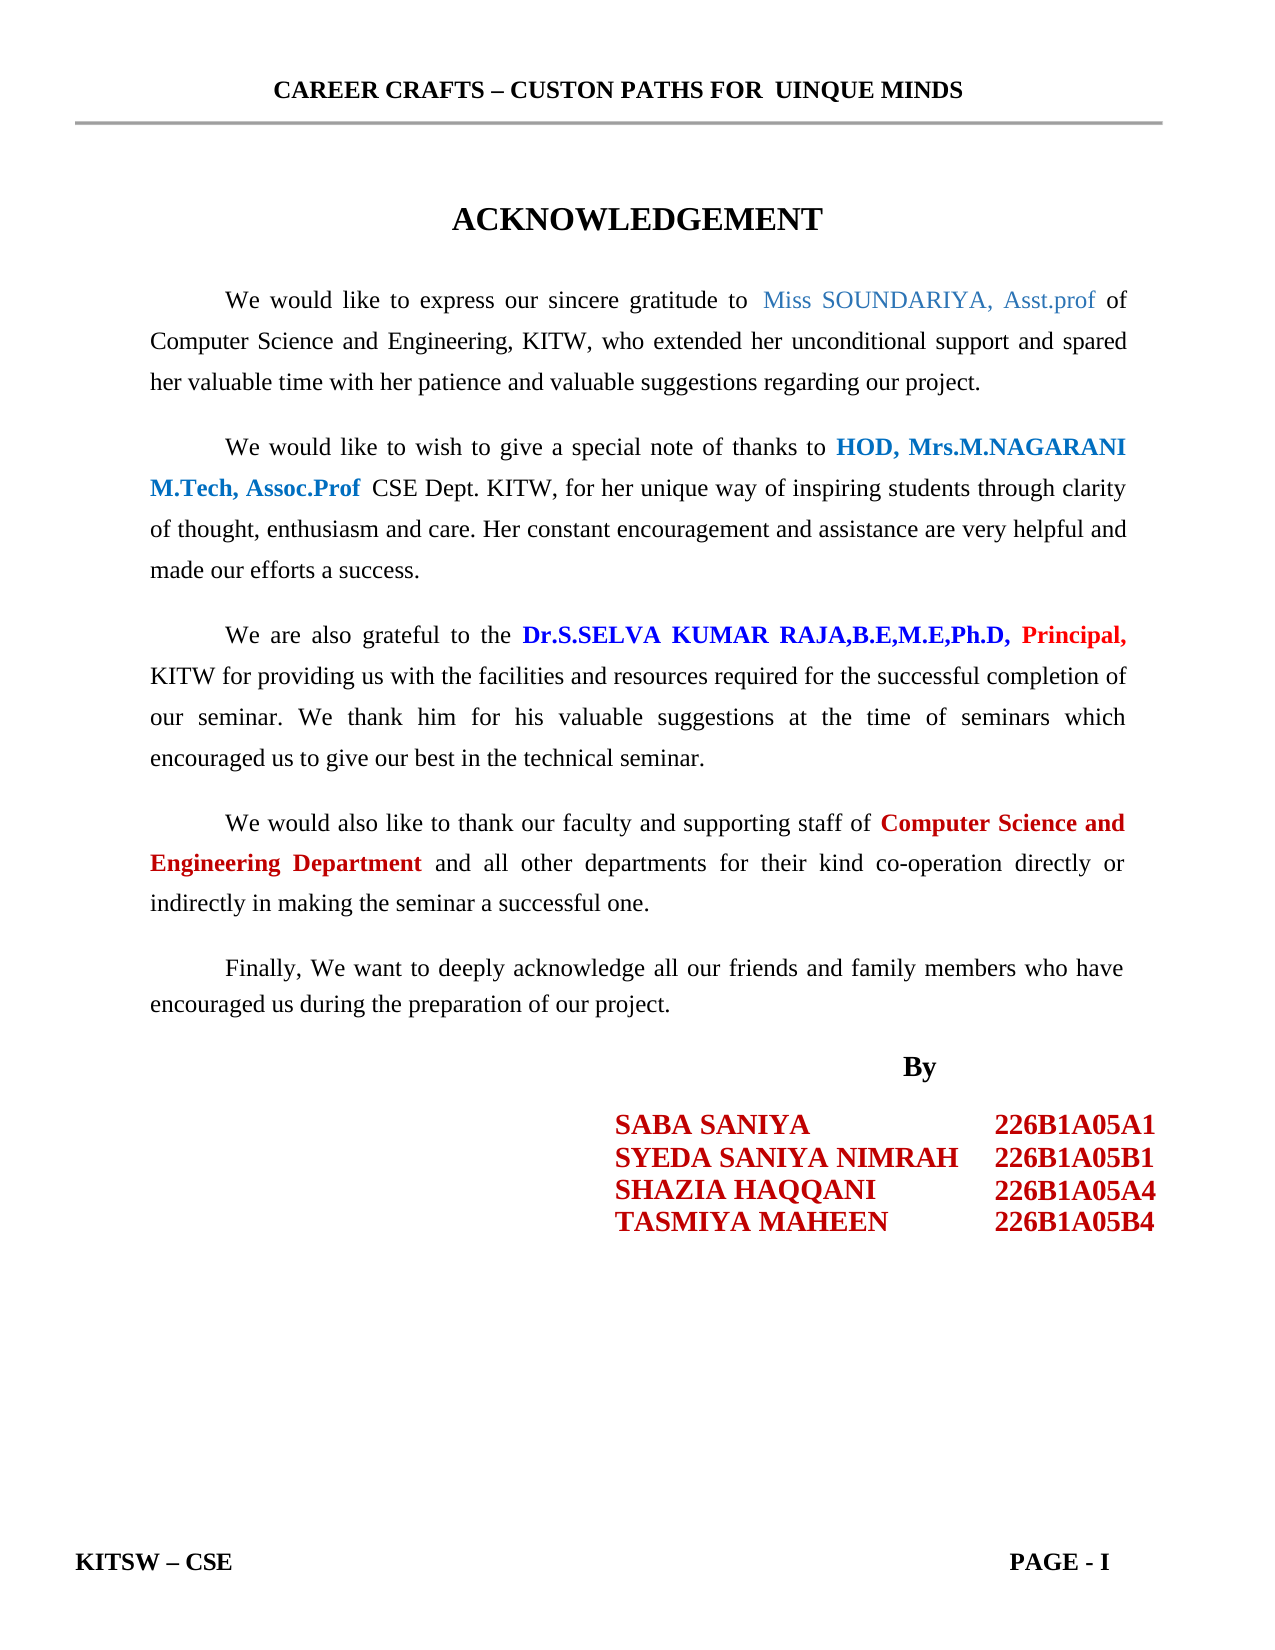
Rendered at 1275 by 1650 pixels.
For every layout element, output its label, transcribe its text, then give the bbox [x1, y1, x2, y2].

table_header 226B1A05A1 226B1A05B1 226B1A05A4 226B1A05B4 [978, 1109, 1162, 1239]
subtitle ACKNOWLEDGEMENT [148, 199, 1127, 238]
text We would like to express our sincere gratitude to Miss SOUNDARIYA, Asst.prof of Computer Science and Engineering, KITW, who extended her unconditional support and spared her valuable time with her patience and valuable suggestions regarding our project. [150, 285, 1127, 396]
text Finally, We want to deeply acknowledge all our friends and family members who have encouraged us during the preparation of our project. [150, 953, 1124, 1017]
text We would like to wish to give a special note of thanks to HOD, Mrs.M.NAGARANI M.Tech, Assoc.Prof CSE Dept. KITW, for her unique way of inspiring students through clarity of thought, enthusiasm and care. Her constant encouragement and assistance are very helpful and made our efforts a success. [150, 432, 1127, 583]
text By [148, 1049, 937, 1083]
text We are also grateful to the Dr.S.SELVA KUMAR RAJA,B.E,M.E,Ph.D, Principal, KITW for providing us with the facilities and resources required for the successful completion of our seminar. We thank him for his valuable suggestions at the time of seminars which encouraged us to give our best in the technical seminar. [150, 620, 1126, 772]
table_header SABA SANIYA SYEDA SANIYA NIMRAH SHAZIA HAQQANI TASMIYA MAHEEN [609, 1109, 977, 1239]
text We would also like to thank our faculty and supporting staff of Computer Science and Engineering Department and all other departments for their kind co-operation directly or indirectly in making the seminar a successful one. [150, 808, 1125, 917]
text CAREER CRAFTS – CUSTON PATHS FOR UINQUE MINDS [273, 75, 1172, 103]
